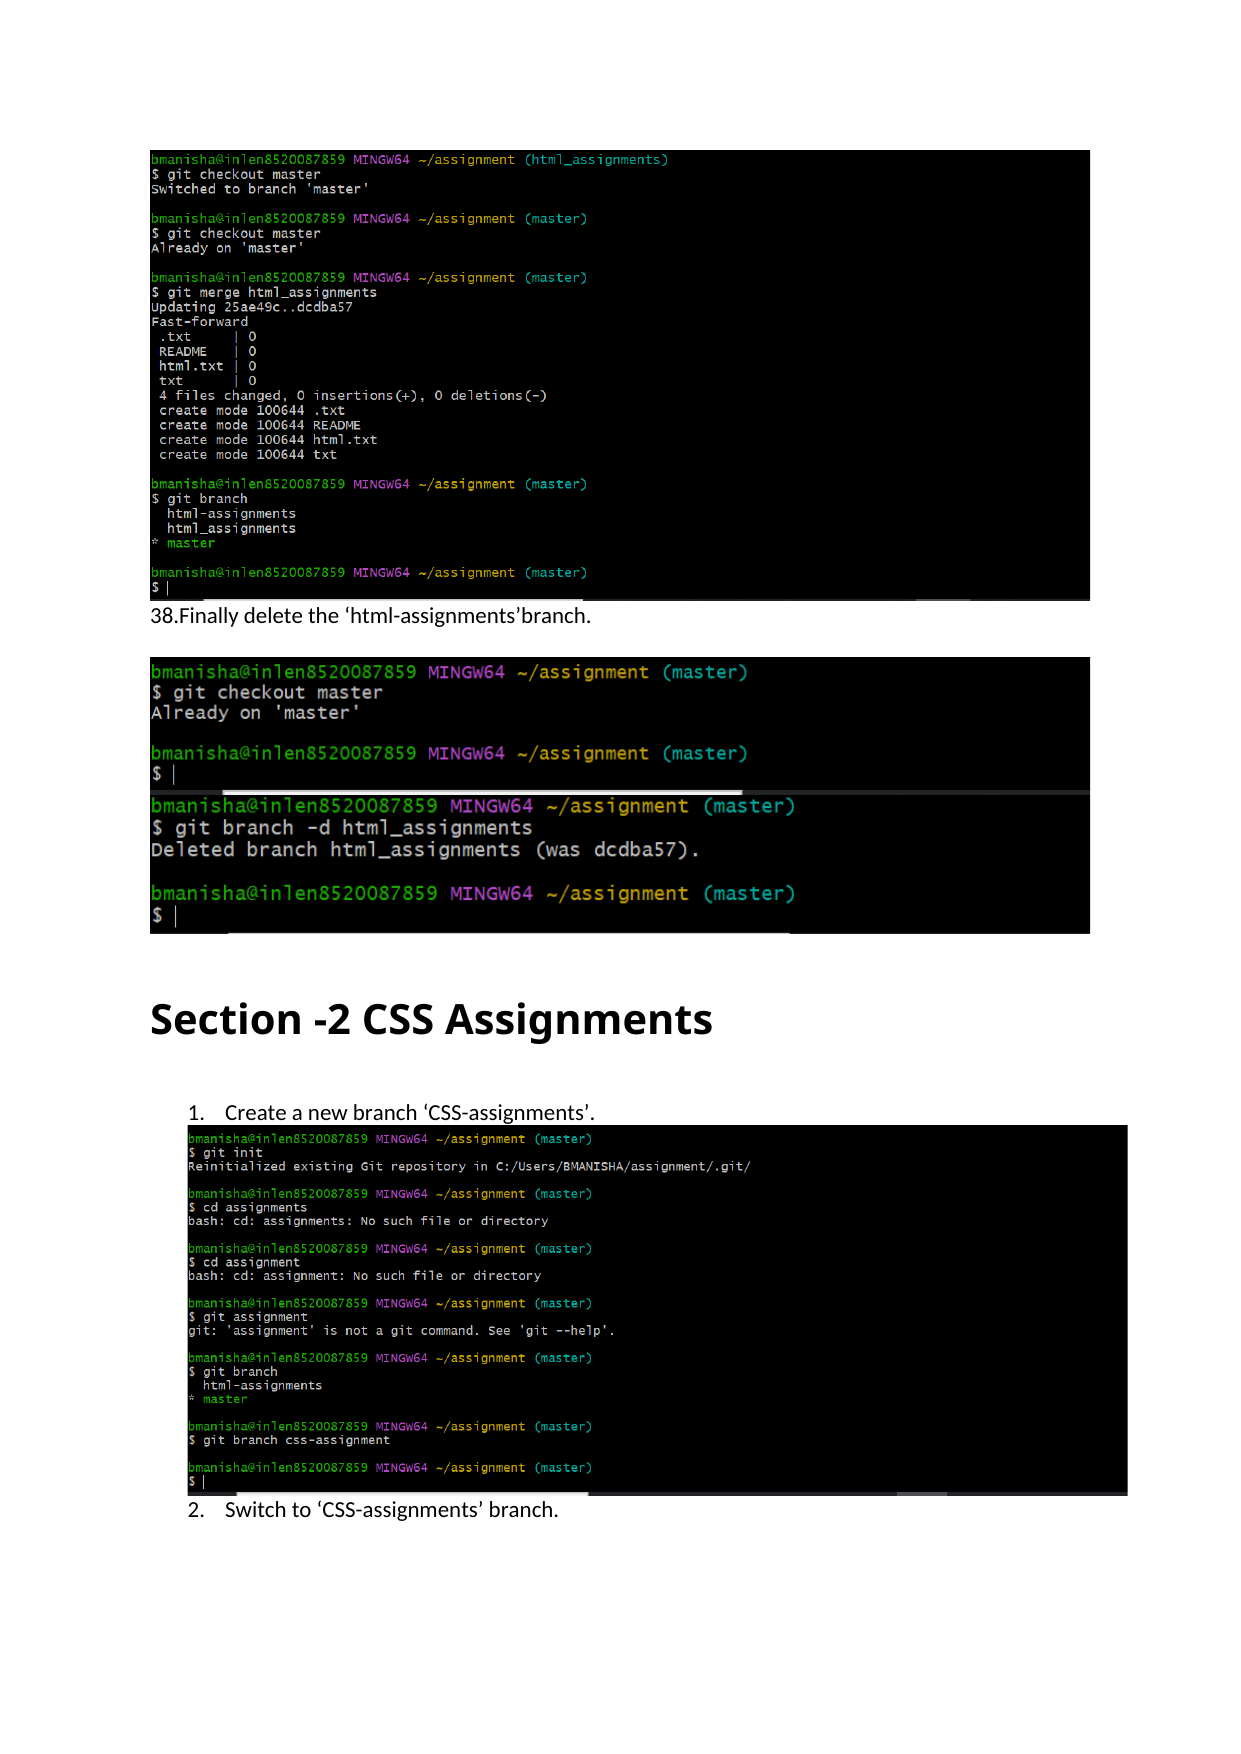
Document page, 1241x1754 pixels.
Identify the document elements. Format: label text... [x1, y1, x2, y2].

picture [150, 150, 1091, 601]
list Create a new branch ‘CSS-assignments’. [187, 1098, 1090, 1125]
list Switch to ‘CSS-assignments’ branch. [187, 1496, 1090, 1523]
text 38.Finally delete the ‘html-assignments’branch. [150, 601, 1090, 629]
picture [187, 1125, 1128, 1496]
text Section -2 CSS Assignments [150, 990, 1090, 1047]
picture [150, 657, 1091, 934]
